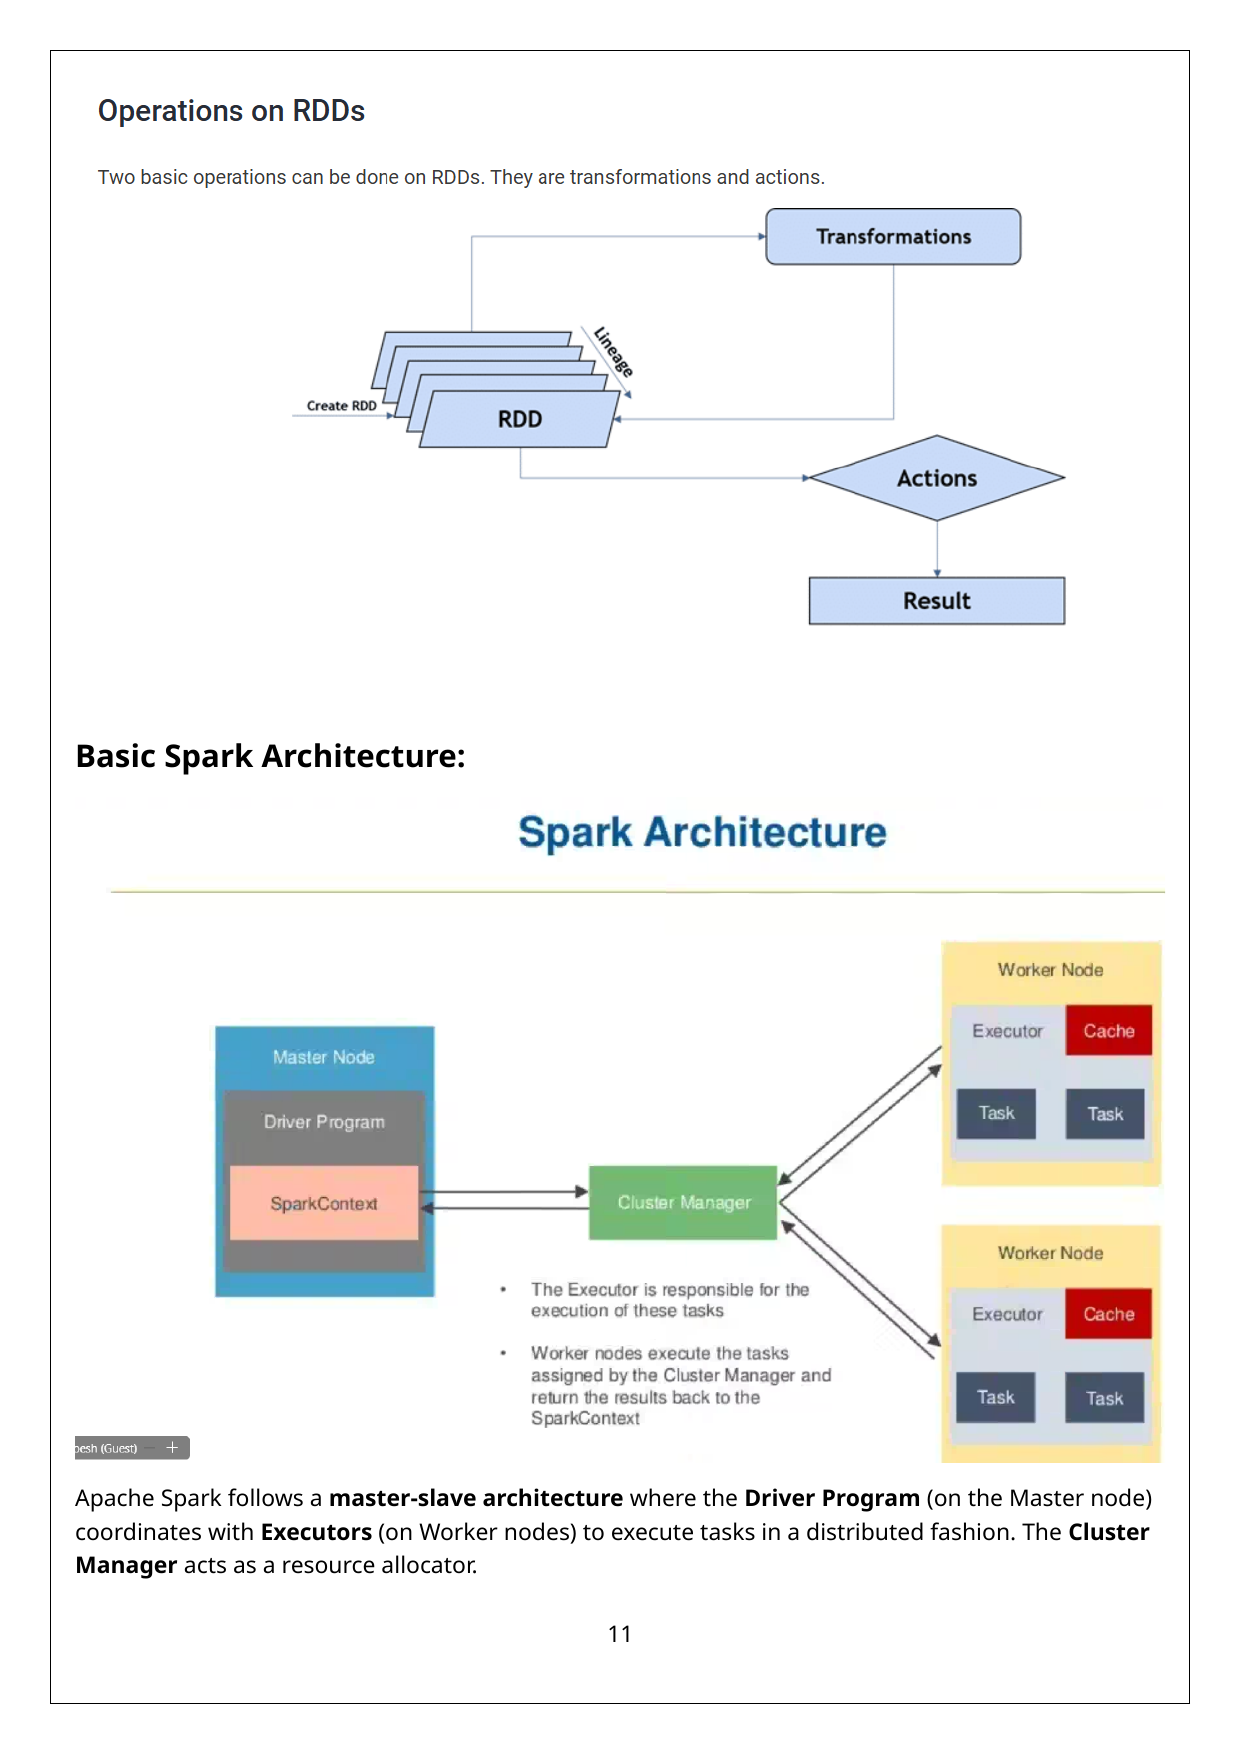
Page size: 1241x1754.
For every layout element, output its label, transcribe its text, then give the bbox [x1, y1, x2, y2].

picture [75, 75, 1166, 665]
text Basic Spark Architecture: [75, 734, 1165, 777]
text Apache Spark follows a master-slave architecture where the Driver Program (on the Master node) coordinates with Executors (on Worker nodes) to execute tasks in a distributed fashion. The Cluster Manager acts as a resource allocator. [75, 1482, 1165, 1581]
picture [75, 797, 1166, 1463]
